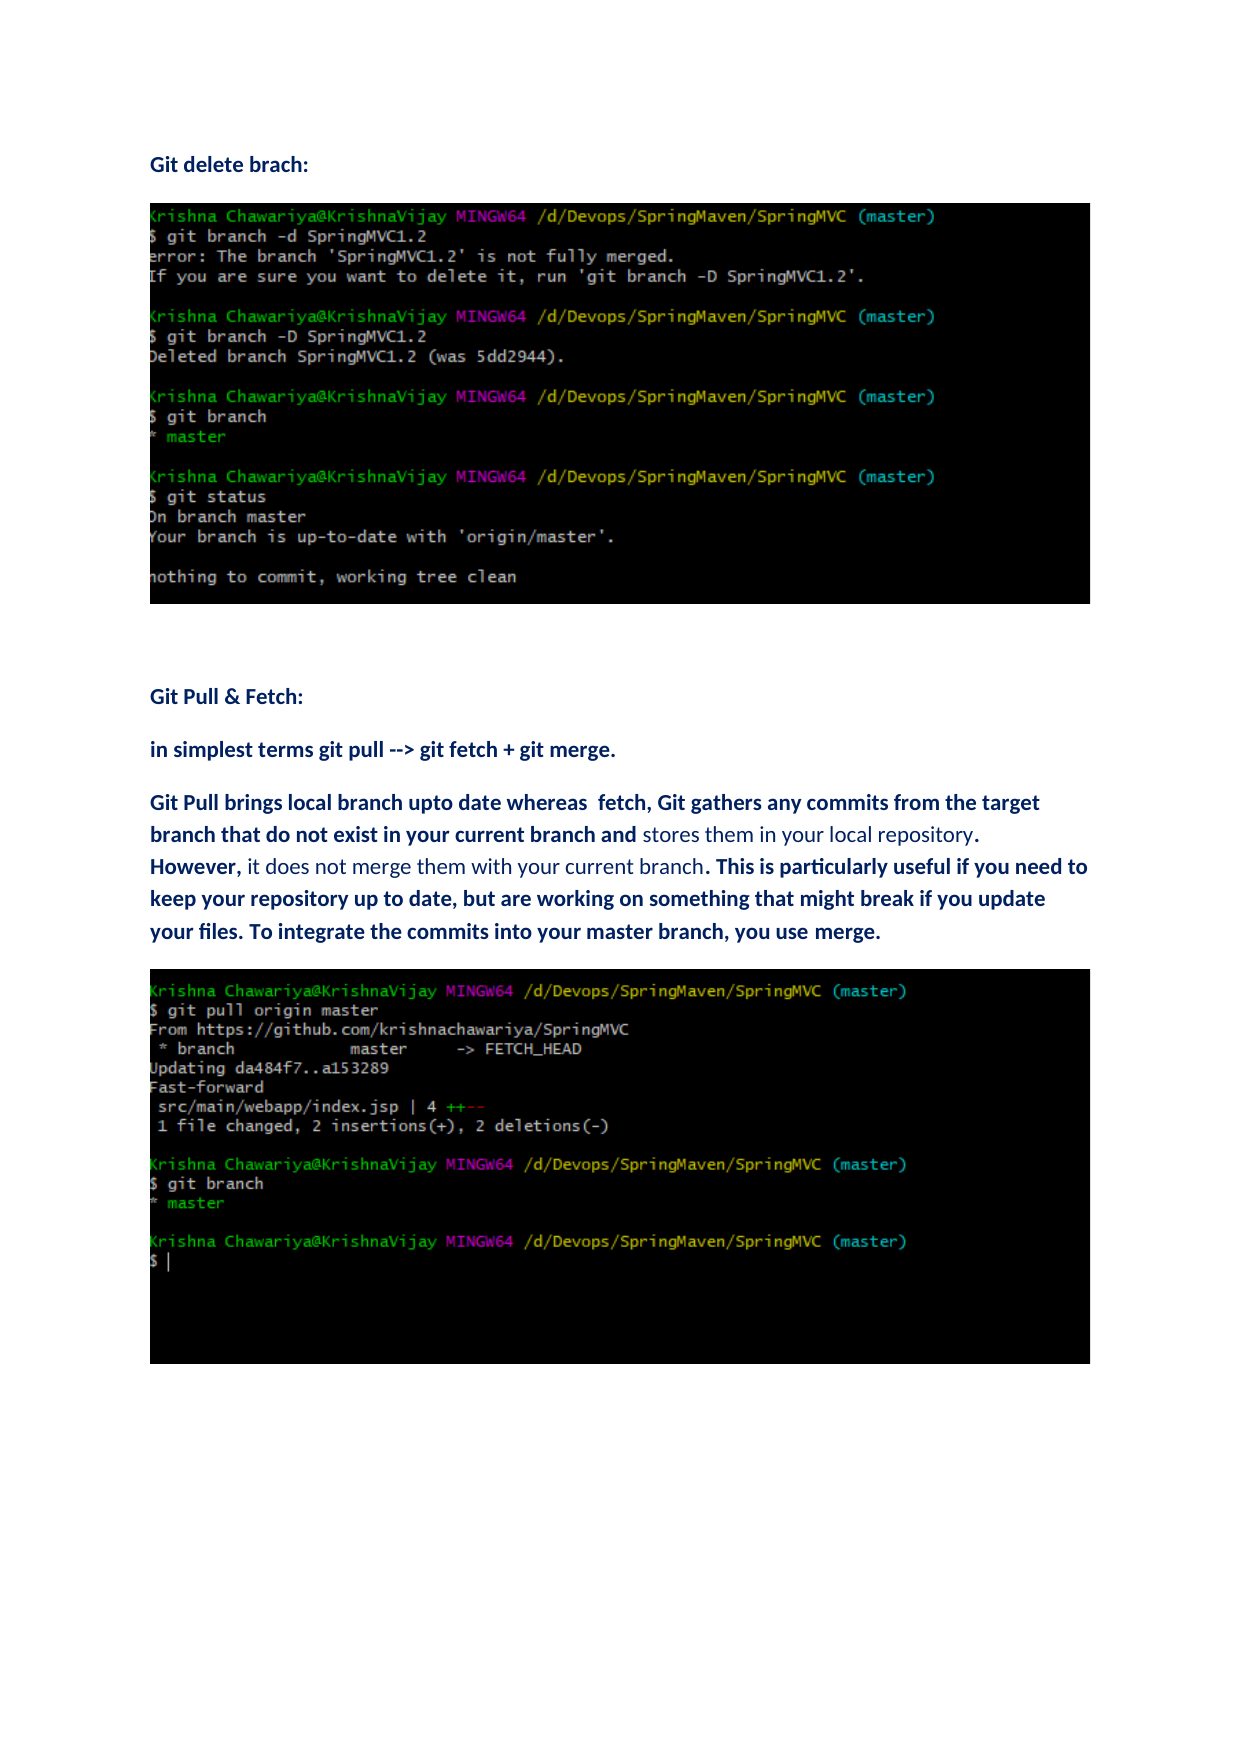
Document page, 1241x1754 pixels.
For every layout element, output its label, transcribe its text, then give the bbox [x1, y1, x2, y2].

text Git Pull & Fetch: [150, 682, 1090, 710]
text in simplest terms git pull --> git fetch + git merge. [150, 735, 1090, 763]
text Git delete brach: [150, 150, 1090, 178]
picture [150, 203, 1091, 604]
picture [150, 969, 1091, 1364]
text Git Pull brings local branch upto date whereas fetch, Git gathers any commits from the target branch that do not exist in your current branch and stores them in your local repository. However, it does not merge them with your current branch. This is particularly useful if you need to keep your repository up to date, but are working on something that might break if you update your files. To integrate the commits into your master branch, you use merge. [150, 788, 1090, 945]
